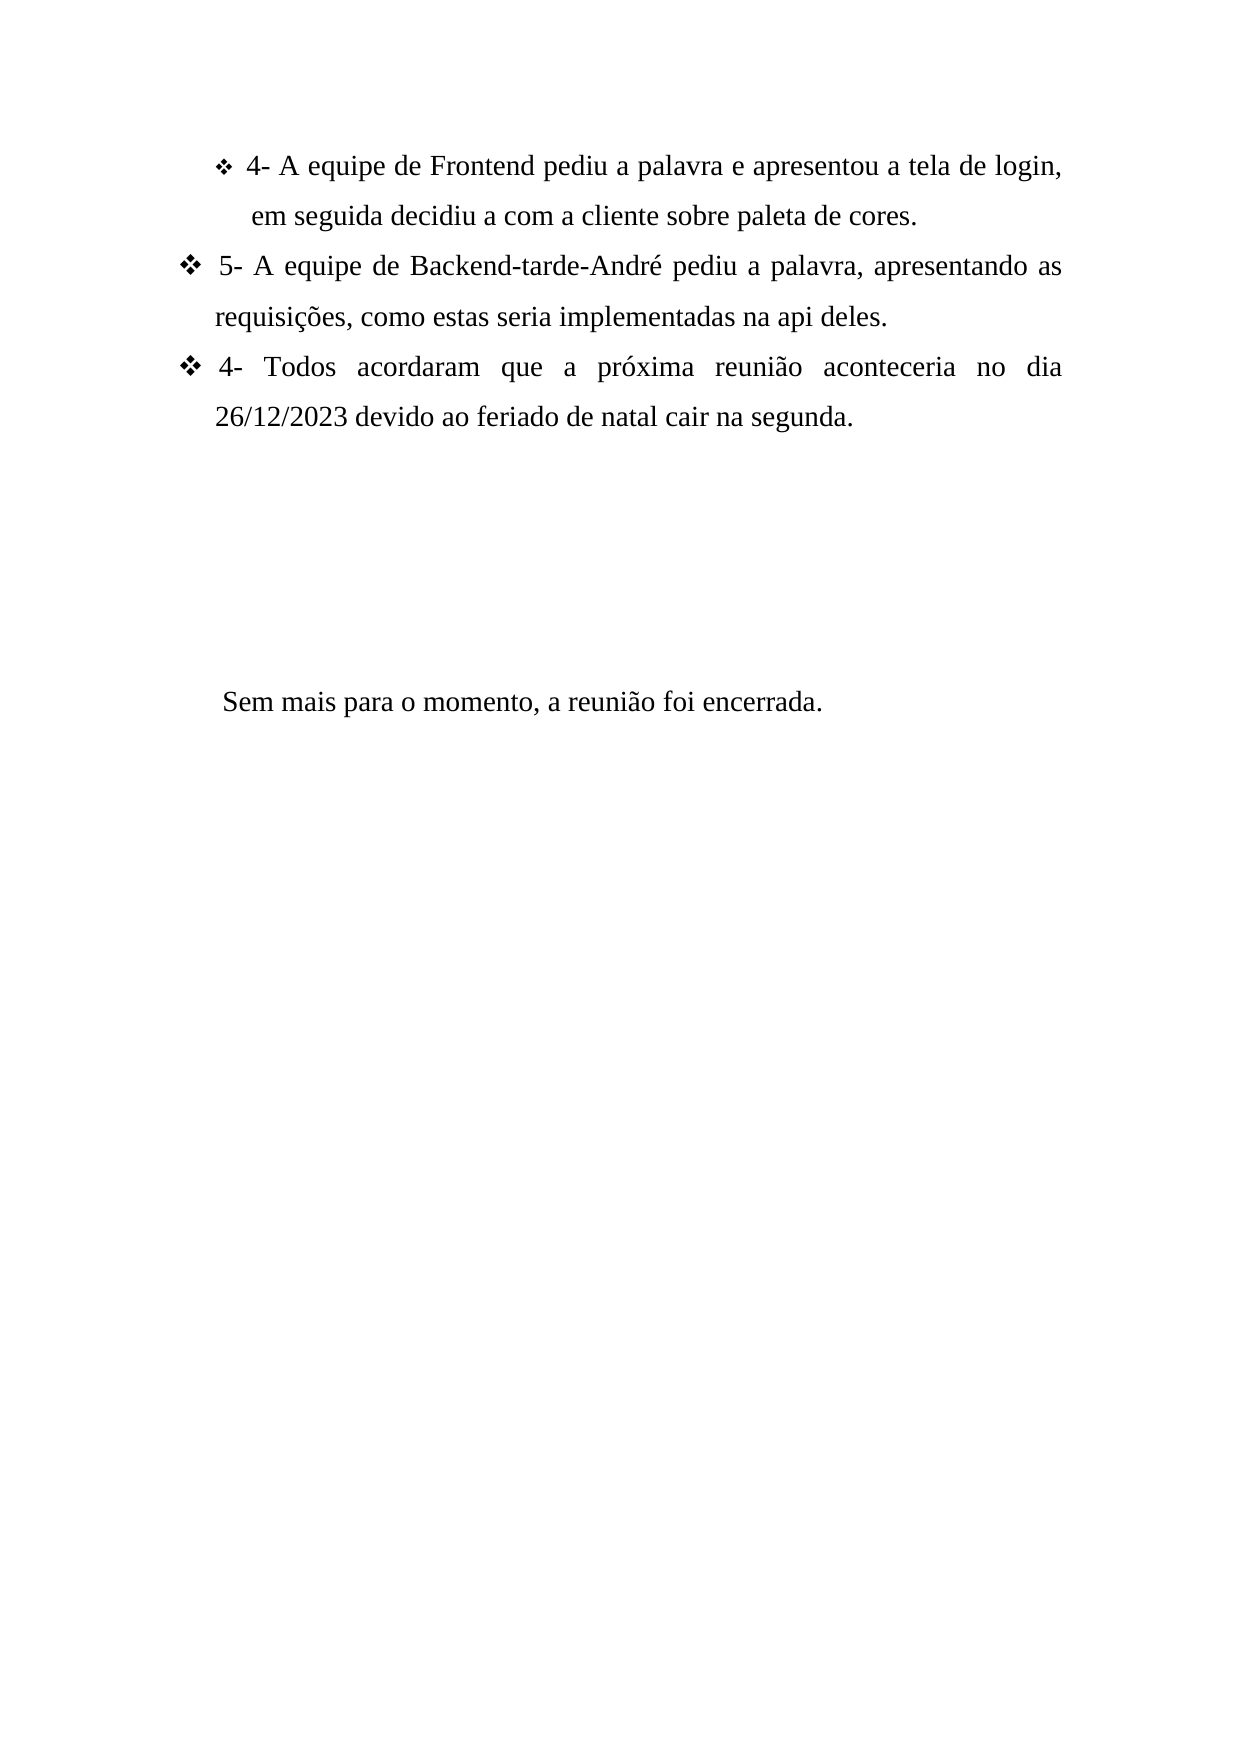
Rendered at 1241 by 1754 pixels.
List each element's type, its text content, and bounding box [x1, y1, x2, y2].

text Sem mais para o momento, a reunião foi encerrada. [215, 684, 1063, 717]
list 4- A equipe de Frontend pediu a palavra e apresentou a tela de login, em seguida decidiu a com a cliente sobre paleta de cores. [213, 148, 1063, 231]
list 4- Todos acordaram que a próxima reunião aconteceria no dia 26/12/2023 devido ao feriado de natal cair na segunda. [177, 349, 1063, 433]
list 5- A equipe de Backend-tarde-André pediu a palavra, apresentando as requisições, como estas seria implementadas na api deles. [177, 248, 1063, 332]
